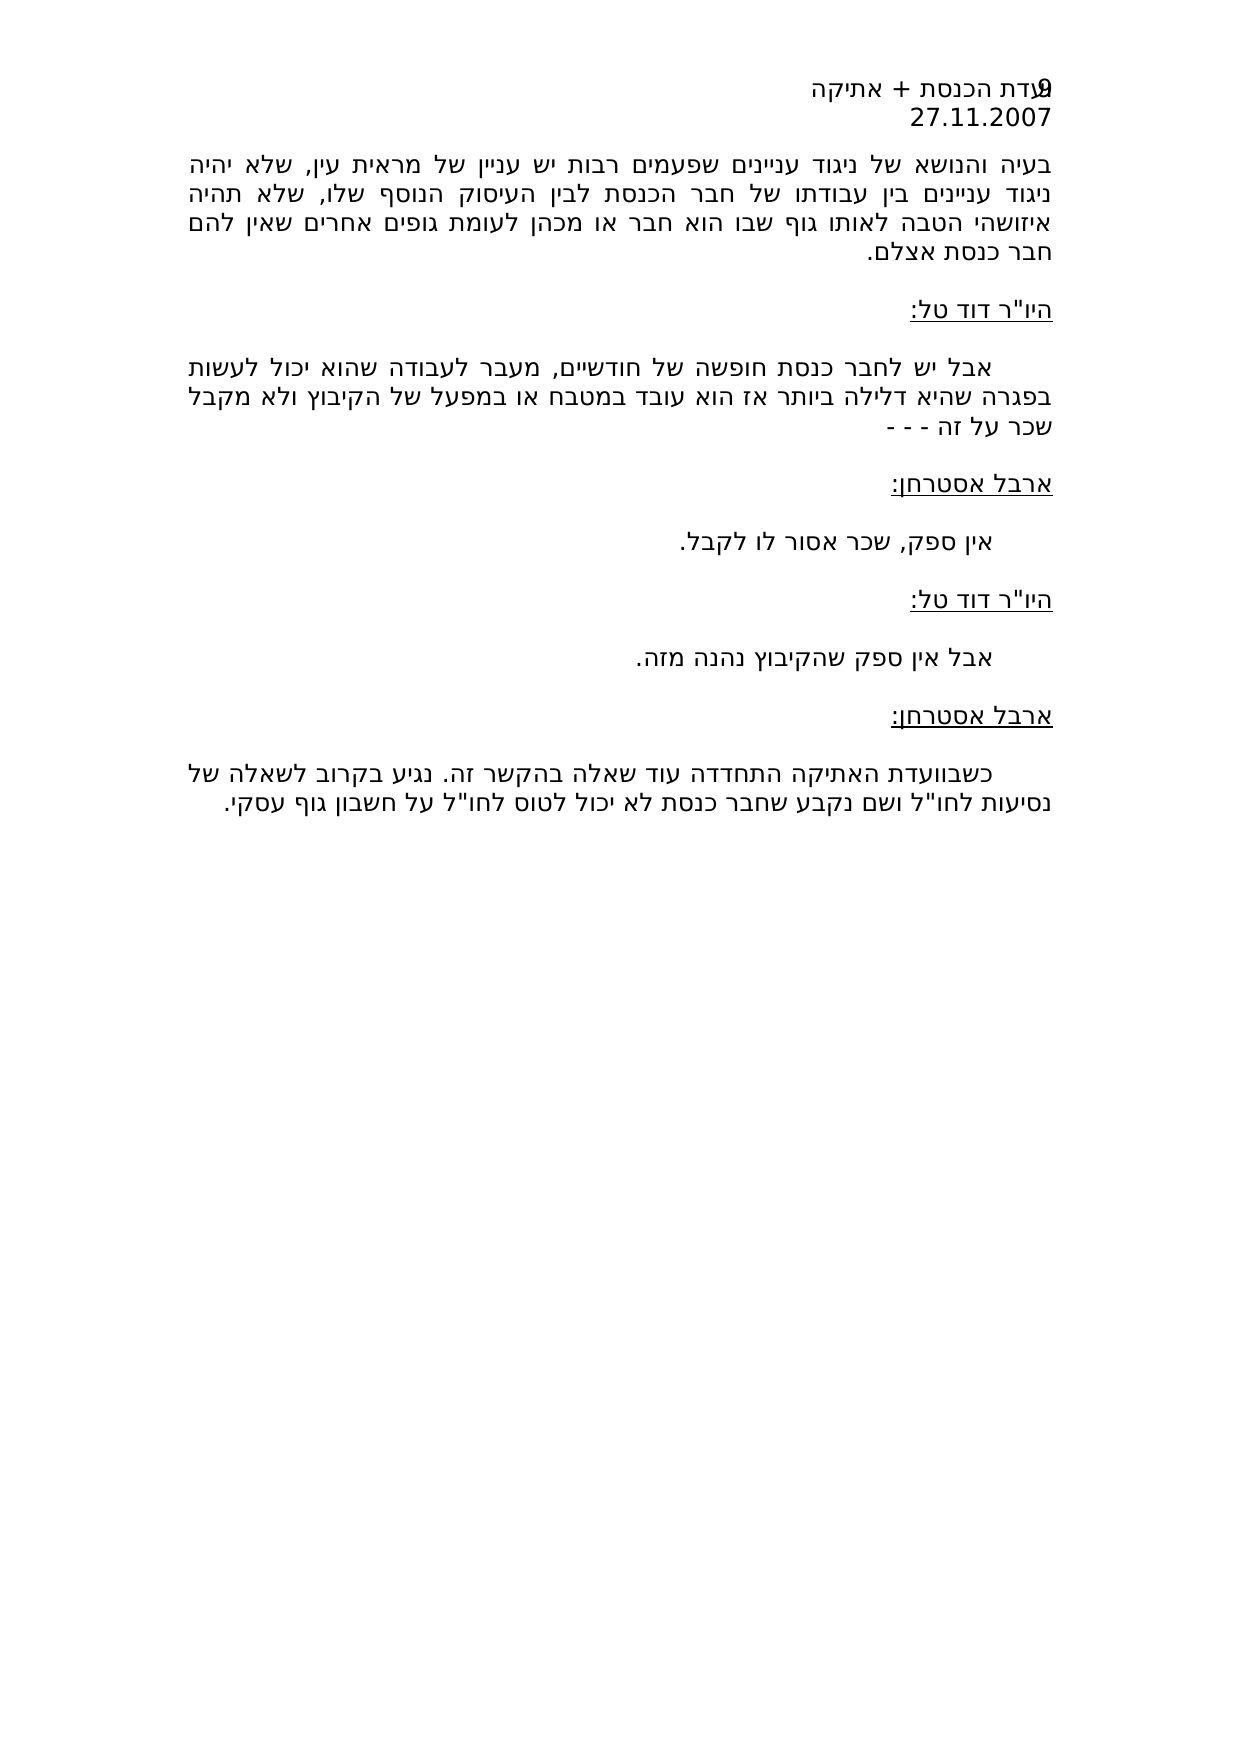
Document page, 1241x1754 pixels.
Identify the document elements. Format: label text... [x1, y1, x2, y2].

text אבל אין ספק שהקיבוץ נהנה מזה. [187, 643, 1053, 672]
text ארבל אסטרחן: [187, 701, 1053, 730]
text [187, 150, 1053, 267]
text היו"ר דוד טל: [187, 585, 1053, 614]
text כשבוועדת האתיקה התחדדה עוד שאלה בהקשר זה. נגיע בקרוב לשאלה של נסיעות לחו"ל ושם נקבע שחבר כנסת לא יכול לטוס לחו"ל על חשבון גוף עסקי. [187, 759, 1053, 817]
text אבל יש לחבר כנסת חופשה של חודשיים, מעבר לעבודה שהוא יכול לעשות בפגרה שהיא דלילה ביותר אז הוא עובד במטבח או במפעל של הקיבוץ ולא מקבל שכר על זה - - - [187, 353, 1053, 441]
text אין ספק, שכר אסור לו לקבל. [187, 527, 1053, 557]
text היו"ר דוד טל: [187, 295, 1053, 324]
text ארבל אסטרחן: [187, 469, 1053, 499]
